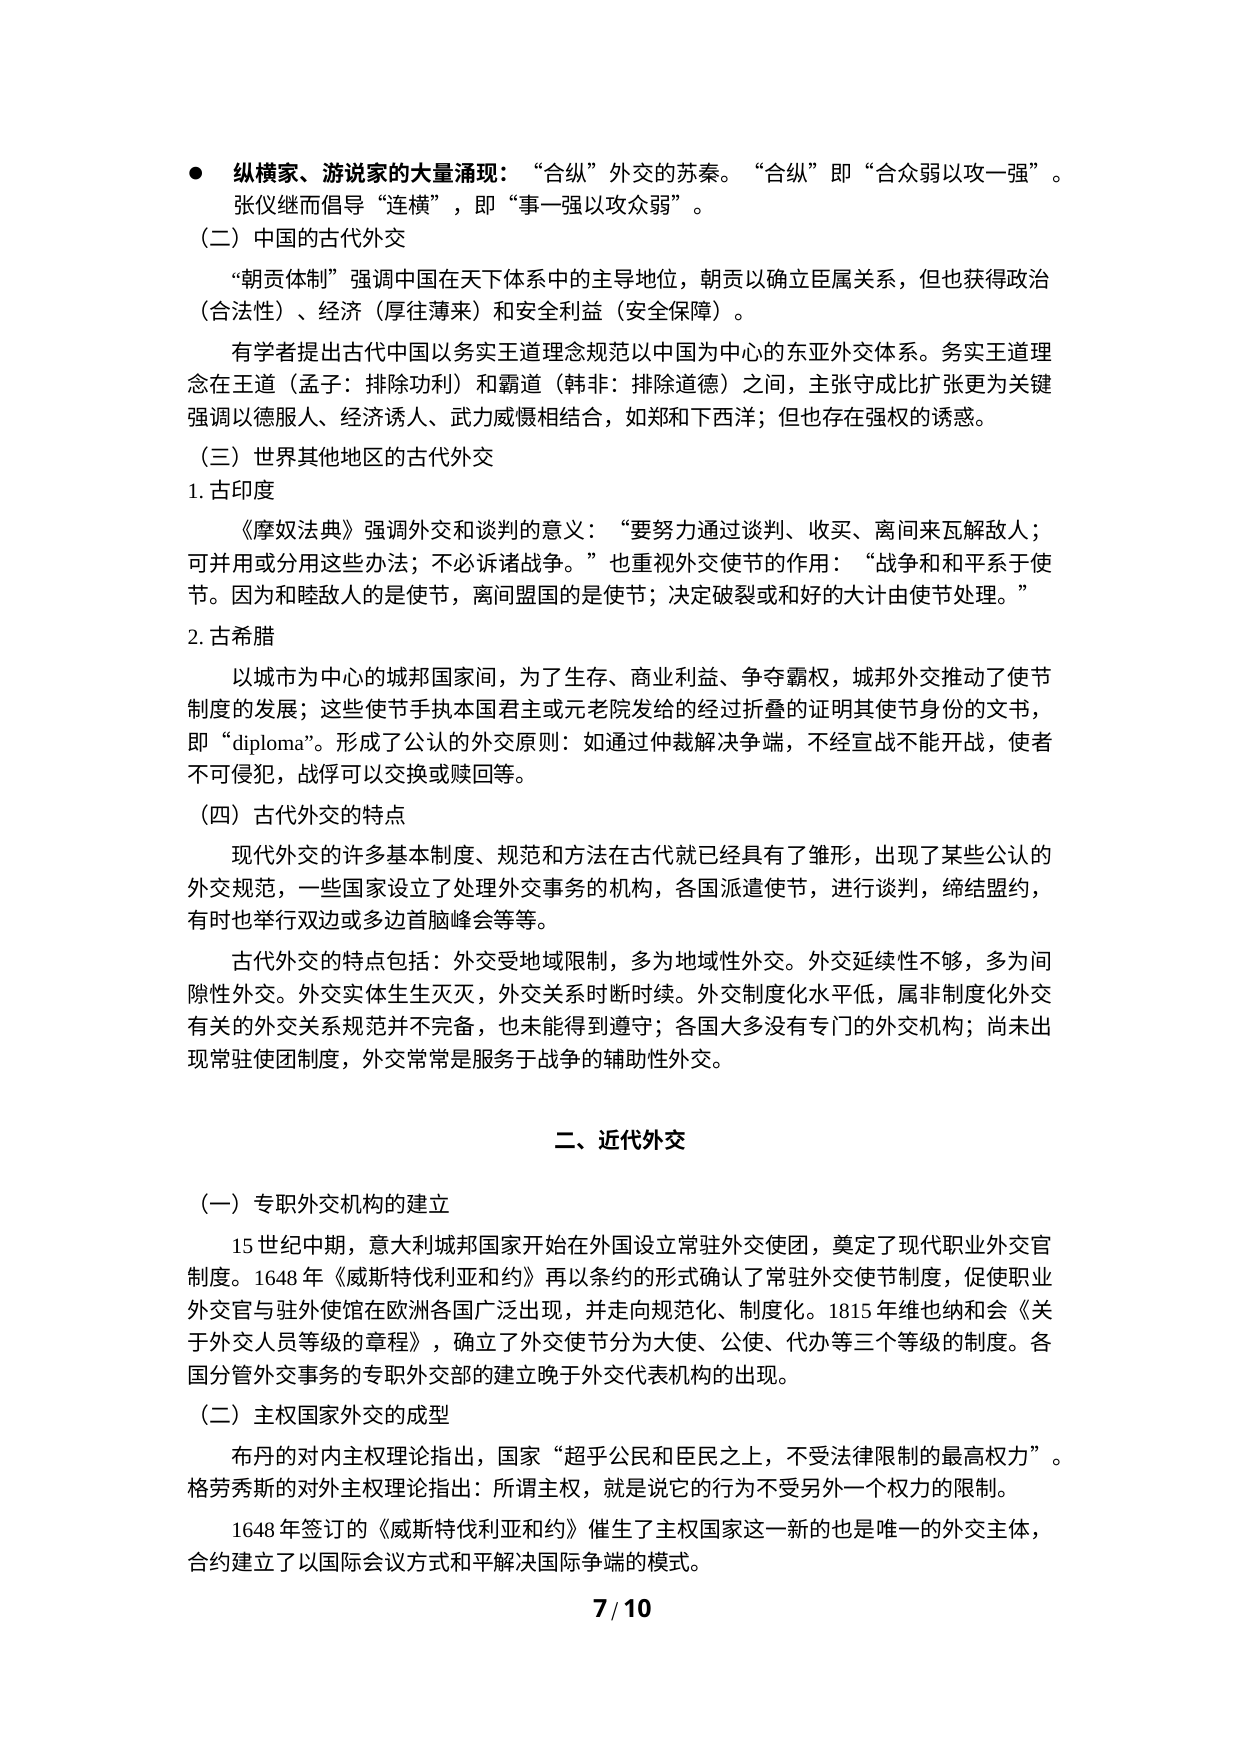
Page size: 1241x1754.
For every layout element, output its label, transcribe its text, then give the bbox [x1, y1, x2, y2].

text （二）中国的古代外交 [187, 221, 1053, 253]
text 有学者提出古代中国以务实王道理念规范以中国为中心的东亚外交体系。务实王道理念在王道（孟子：排除功利）和霸道（韩非：排除道德）之间，主张守成比扩张更为关键，强调以德服人、经济诱人、武力威慑相结合，如郑和下西洋；但也存在强权的诱惑。 [187, 334, 1053, 432]
text （一）专职外交机构的建立 [187, 1187, 1053, 1219]
text “朝贡体制”强调中国在天下体系中的主导地位，朝贡以确立臣属关系，但也获得政治（合法性）、经济（厚往薄来）和安全利益（安全保障）。 [187, 261, 1053, 326]
text 15世纪中期，意大利城邦国家开始在外国设立常驻外交使团，奠定了现代职业外交官制度。1648年《威斯特伐利亚和约》再以条约的形式确认了常驻外交使节制度，促使职业外交官与驻外使馆在欧洲各国广泛出现，并走向规范化、制度化。1815年维也纳和会《关于外交人员等级的章程》，确立了外交使节分为大使、公使、代办等三个等级的制度。各国分管外交事务的专职外交部的建立晚于外交代表机构的出现。 [187, 1227, 1053, 1390]
text 1. 古印度 [187, 472, 1053, 505]
list 纵横家、游说家的大量涌现：“合纵”外交的苏秦。“合纵”即“合众弱以攻一强”。张仪继而倡导“连横”，即“事一强以攻众弱”。 [187, 156, 1053, 221]
text 古代外交的特点包括：外交受地域限制，多为地域性外交。外交延续性不够，多为间隙性外交。外交实体生生灭灭，外交关系时断时续。外交制度化水平低，属非制度化外交。有关的外交关系规范并不完备，也未能得到遵守；各国大多没有专门的外交机构；尚未出现常驻使团制度，外交常常是服务于战争的辅助性外交。 [187, 944, 1053, 1074]
text 二、近代外交 [187, 1122, 1053, 1155]
text 现代外交的许多基本制度、规范和方法在古代就已经具有了雏形，出现了某些公认的外交规范，一些国家设立了处理外交事务的机构，各国派遣使节，进行谈判，缔结盟约，有时也举行双边或多边首脑峰会等等。 [187, 838, 1053, 936]
text （四）古代外交的特点 [187, 797, 1053, 830]
text 2. 古希腊 [187, 619, 1053, 651]
text 《摩奴法典》强调外交和谈判的意义：“要努力通过谈判、收买、离间来瓦解敌人；可并用或分用这些办法；不必诉诸战争。”也重视外交使节的作用：“战争和和平系于使节。因为和睦敌人的是使节，离间盟国的是使节；决定破裂或和好的大计由使节处理。” [187, 513, 1053, 611]
text 布丹的对内主权理论指出，国家“超乎公民和臣民之上，不受法律限制的最高权力”。格劳秀斯的对外主权理论指出：所谓主权，就是说它的行为不受另外一个权力的限制。 [187, 1438, 1053, 1503]
text 以城市为中心的城邦国家间，为了生存、商业利益、争夺霸权，城邦外交推动了使节制度的发展；这些使节手执本国君主或元老院发给的经过折叠的证明其使节身份的文书，即“diploma”。形成了公认的外交原则：如通过仲裁解决争端，不经宣战不能开战，使者不可侵犯，战俘可以交换或赎回等。 [187, 659, 1053, 789]
text 1648年签订的《威斯特伐利亚和约》催生了主权国家这一新的也是唯一的外交主体，合约建立了以国际会议方式和平解决国际争端的模式。 [187, 1512, 1053, 1577]
text （三）世界其他地区的古代外交 [187, 440, 1053, 472]
text （二）主权国家外交的成型 [187, 1398, 1053, 1430]
